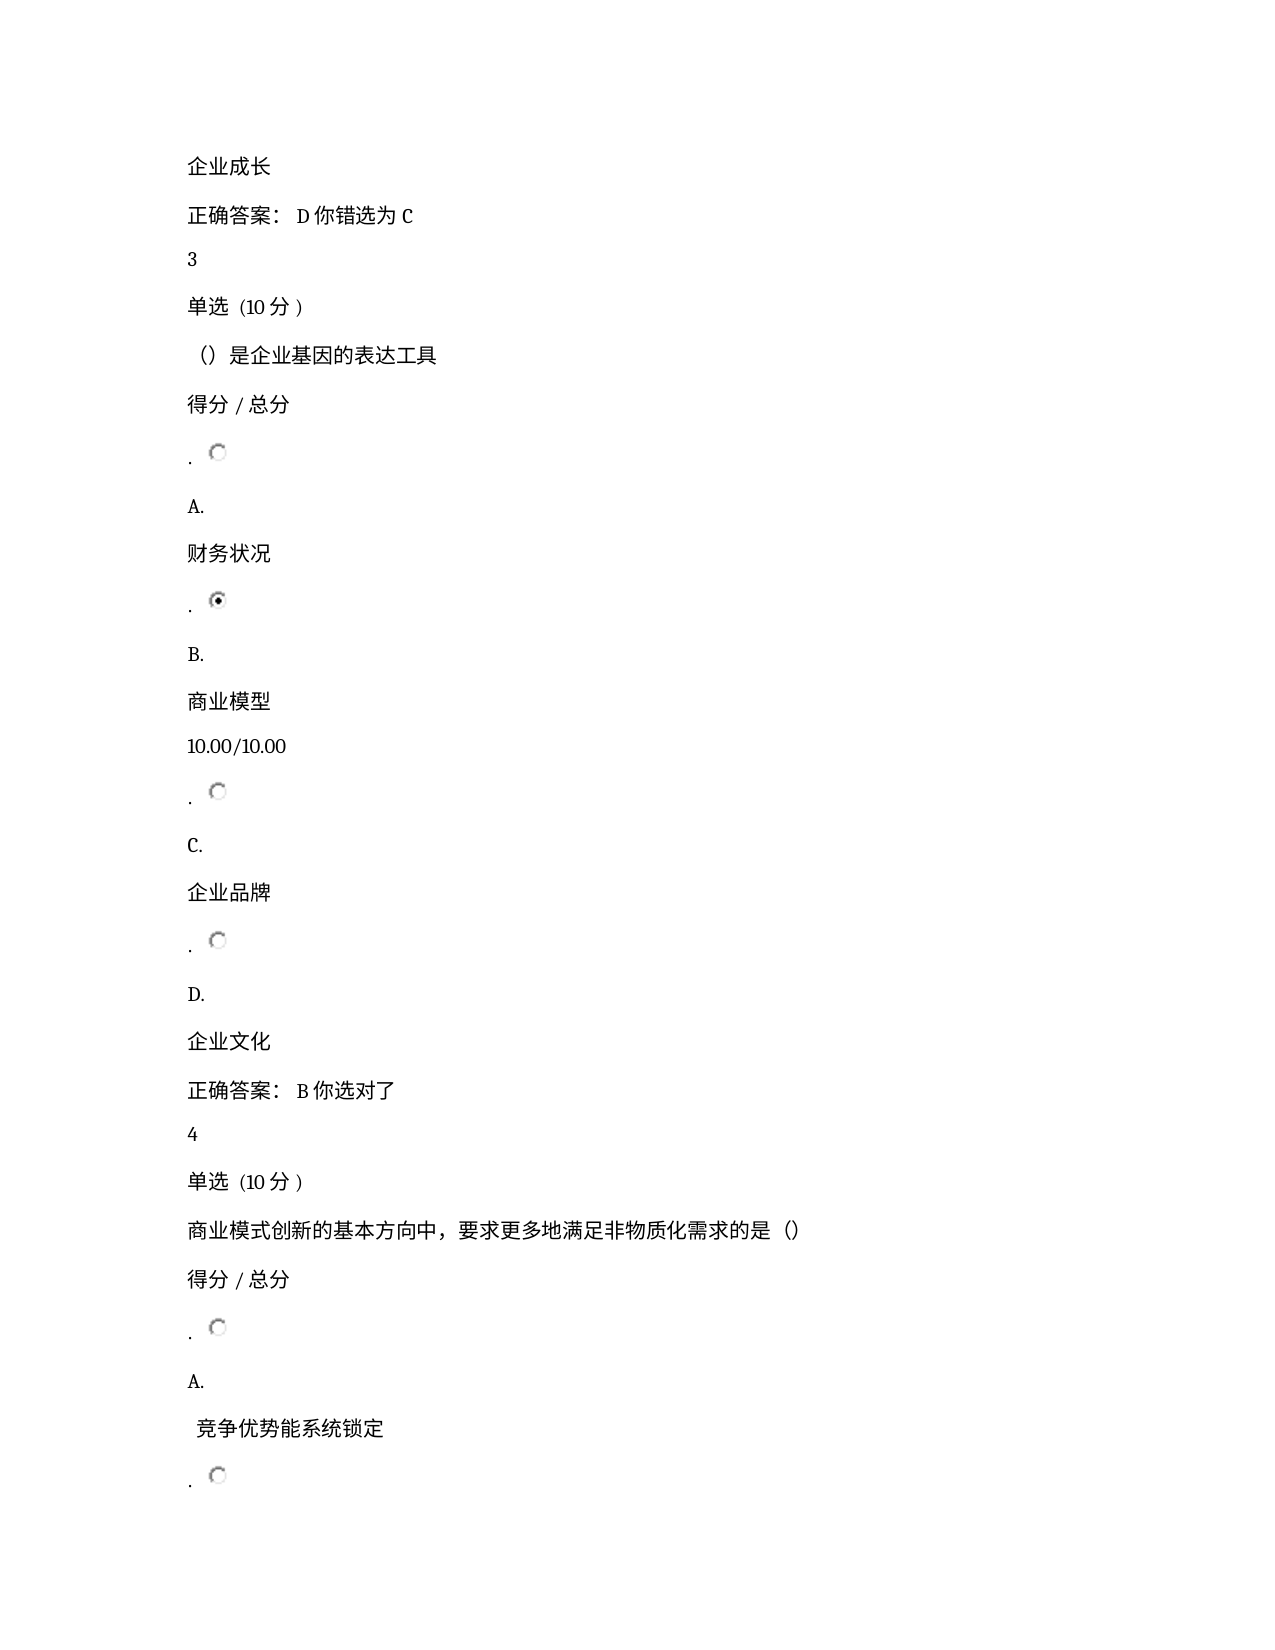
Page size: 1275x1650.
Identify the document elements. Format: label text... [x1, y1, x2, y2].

text ∙ [187, 586, 1087, 624]
text 单选 (10 分 ) [187, 291, 1087, 321]
text A. [187, 1369, 1087, 1393]
text ∙ [187, 437, 1087, 476]
text 企业品牌 [187, 877, 1087, 907]
picture [206, 925, 249, 959]
text 10.00/10.00 [187, 734, 1087, 758]
text D. [187, 982, 1087, 1006]
text 正确答案： D 你错选为 C [187, 199, 1087, 229]
text 竞争优势能系统锁定 [187, 1412, 1087, 1442]
text 商业模式创新的基本方向中，要求更多地满足非物质化需求的是（） [187, 1214, 1087, 1245]
text 正确答案： B 你选对了 [187, 1074, 1087, 1104]
text 企业成长 [187, 150, 1087, 180]
text C. [187, 834, 1087, 858]
text ∙ [187, 926, 1087, 963]
picture [206, 437, 249, 471]
text ∙ [187, 1312, 1087, 1351]
picture [206, 1461, 249, 1494]
text （）是企业基因的表达工具 [187, 339, 1087, 370]
text 单选 (10 分 ) [187, 1166, 1087, 1196]
picture [206, 1312, 249, 1346]
text 企业文化 [187, 1025, 1087, 1055]
text A. [187, 494, 1087, 518]
picture [206, 586, 249, 619]
text 4 [187, 1123, 1087, 1147]
text ∙ [187, 1461, 1087, 1499]
text 得分 / 总分 [187, 1263, 1087, 1294]
text ∙ [187, 777, 1087, 815]
text 商业模型 [187, 685, 1087, 716]
text 3 [187, 248, 1087, 272]
text 财务状况 [187, 537, 1087, 567]
picture [206, 777, 249, 810]
text B. [187, 643, 1087, 667]
text 得分 / 总分 [187, 388, 1087, 419]
